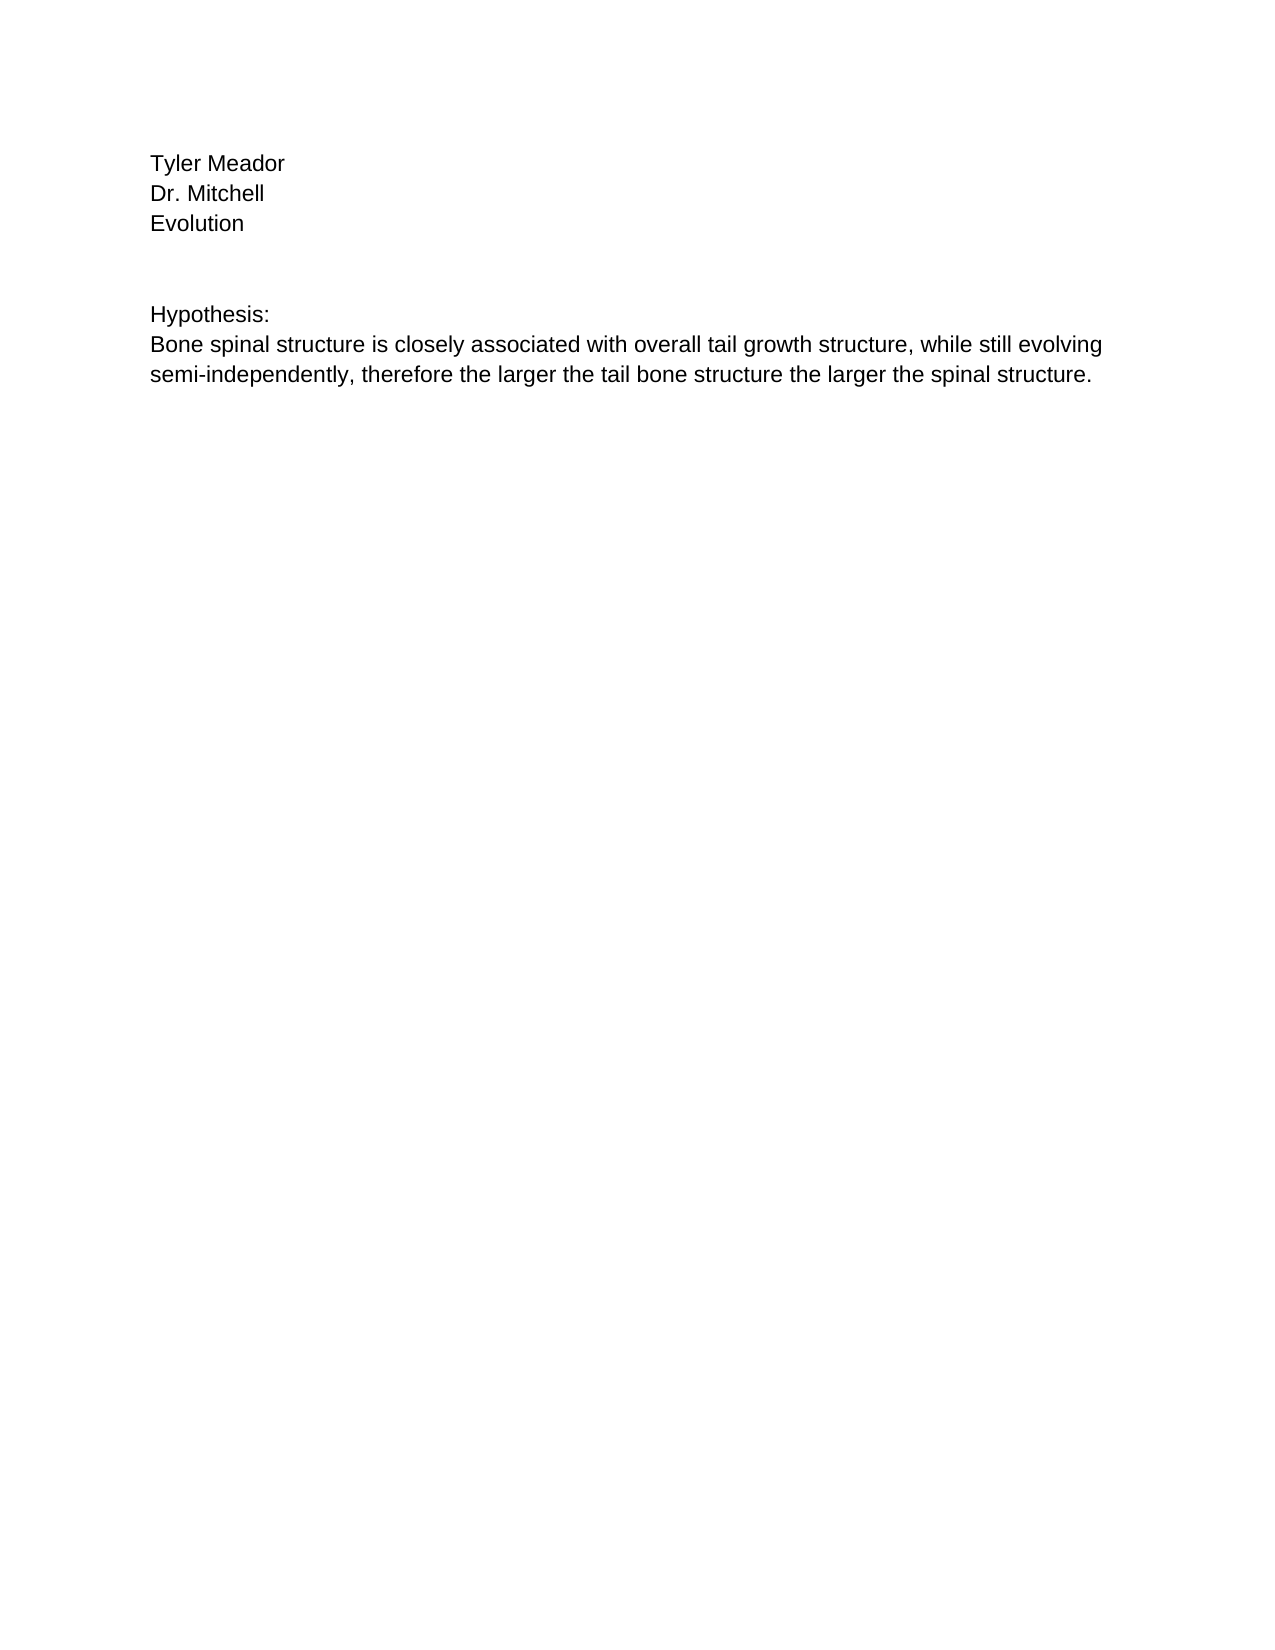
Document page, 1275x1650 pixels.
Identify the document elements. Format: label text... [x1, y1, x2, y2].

text Hypothesis: [150, 301, 1125, 327]
text Dr. Mitchell [150, 180, 1125, 207]
text Evolution [150, 210, 1125, 237]
text Bone spinal structure is closely associated with overall tail growth structure, while still evolving semi-independently, therefore the larger the tail bone structure the larger the spinal structure. [150, 331, 1125, 388]
text Tyler Meador [150, 150, 1125, 176]
